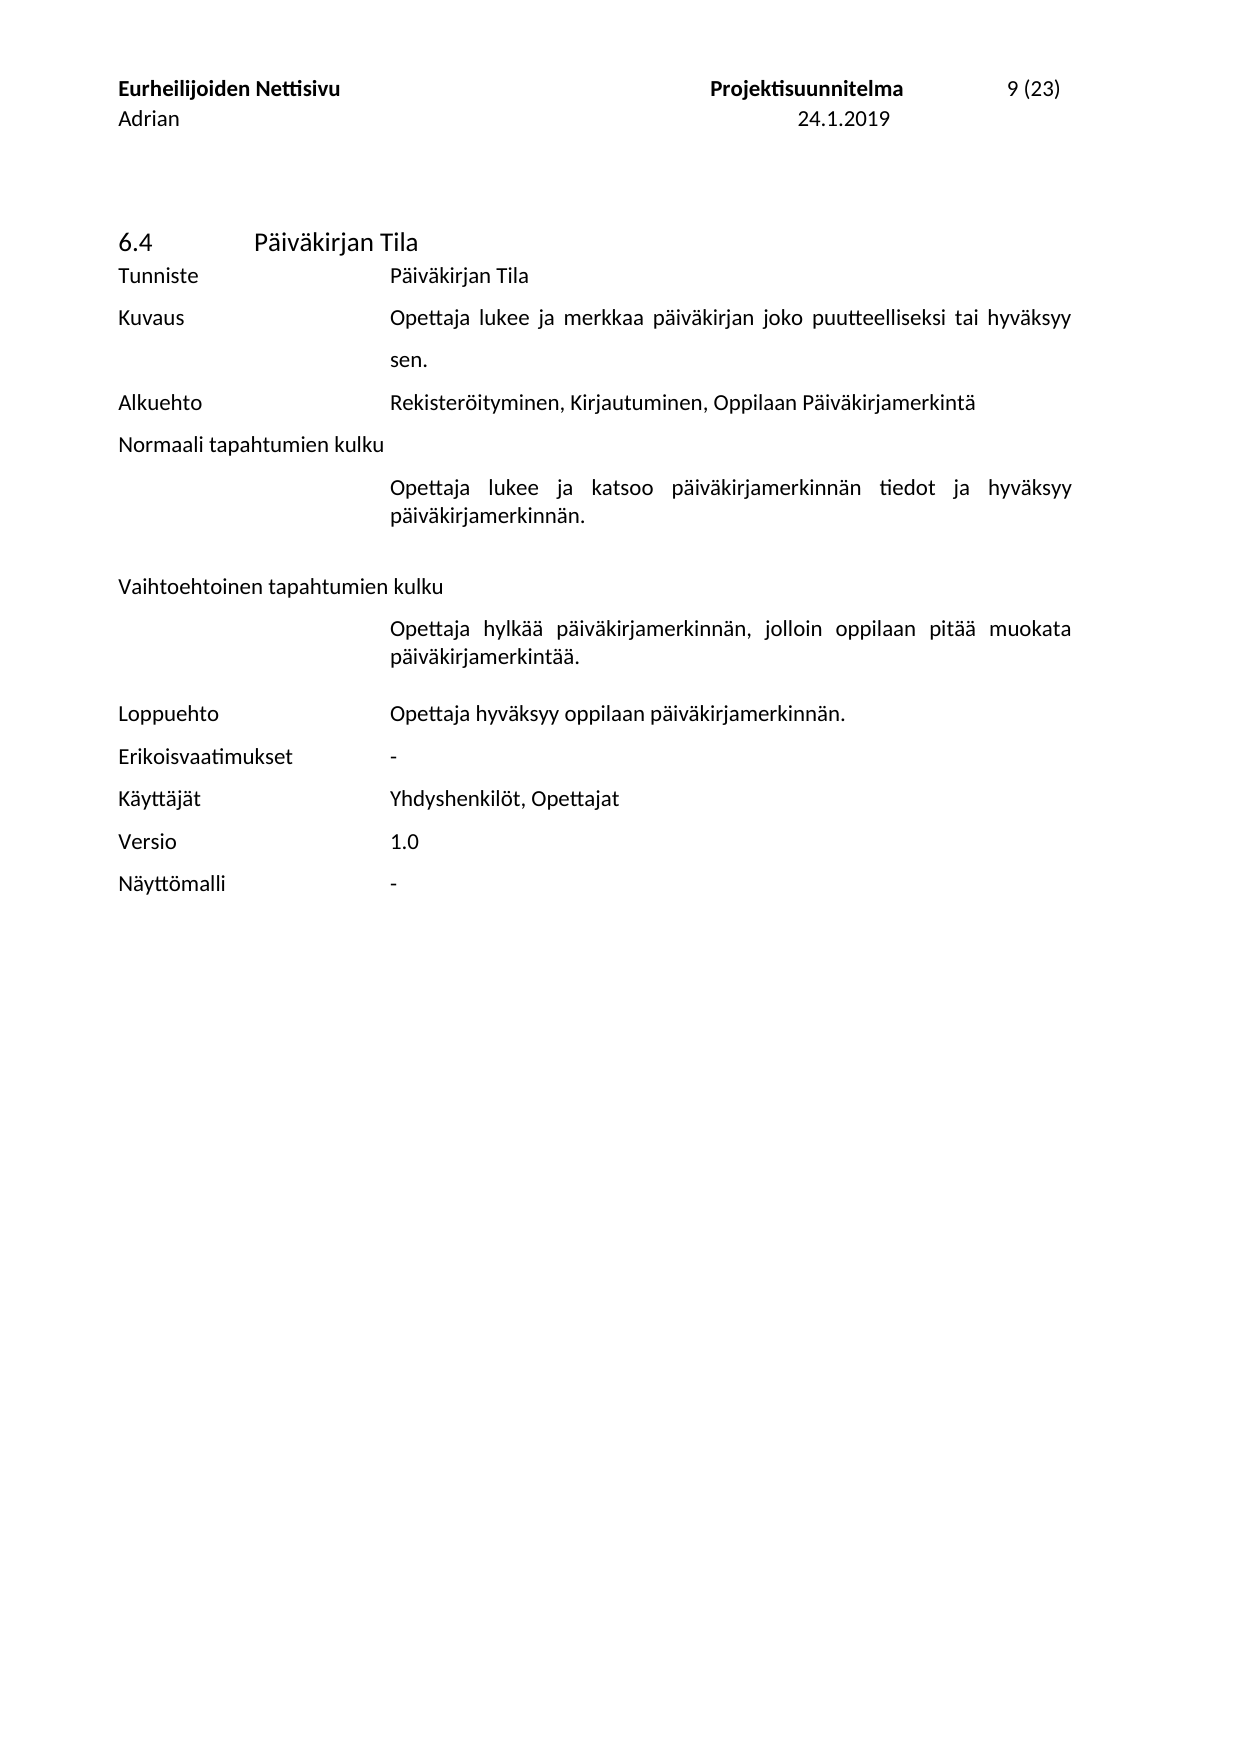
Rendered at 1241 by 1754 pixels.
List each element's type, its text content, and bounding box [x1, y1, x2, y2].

text Näyttömalli - [118, 869, 1073, 897]
text Vaihtoehtoinen tapahtumien kulku [118, 572, 1073, 600]
text Opettaja hylkää päiväkirjamerkinnän, jolloin oppilaan pitää muokata päiväkirjamerkintää. [118, 614, 1073, 670]
text Opettaja lukee ja katsoo päiväkirjamerkinnän tiedot ja hyväksyy päiväkirjamerkinnän. [118, 473, 1073, 529]
subtitle Päiväkirjan Tila [118, 225, 1073, 258]
text Kuvaus Opettaja lukee ja merkkaa päiväkirjan joko puutteelliseksi tai hyväksyy sen. [118, 303, 1073, 373]
text Alkuehto Rekisteröityminen, Kirjautuminen, Oppilaan Päiväkirjamerkintä [118, 388, 1073, 416]
text Erikoisvaatimukset - [118, 742, 1073, 770]
text Tunniste Päiväkirjan Tila [118, 261, 1073, 289]
text Versio 1.0 [118, 827, 1073, 855]
text Käyttäjät Yhdyshenkilöt, Opettajat [118, 784, 1073, 812]
text Normaali tapahtumien kulku [118, 430, 1073, 458]
text Loppuehto Opettaja hyväksyy oppilaan päiväkirjamerkinnän. [118, 699, 1073, 727]
